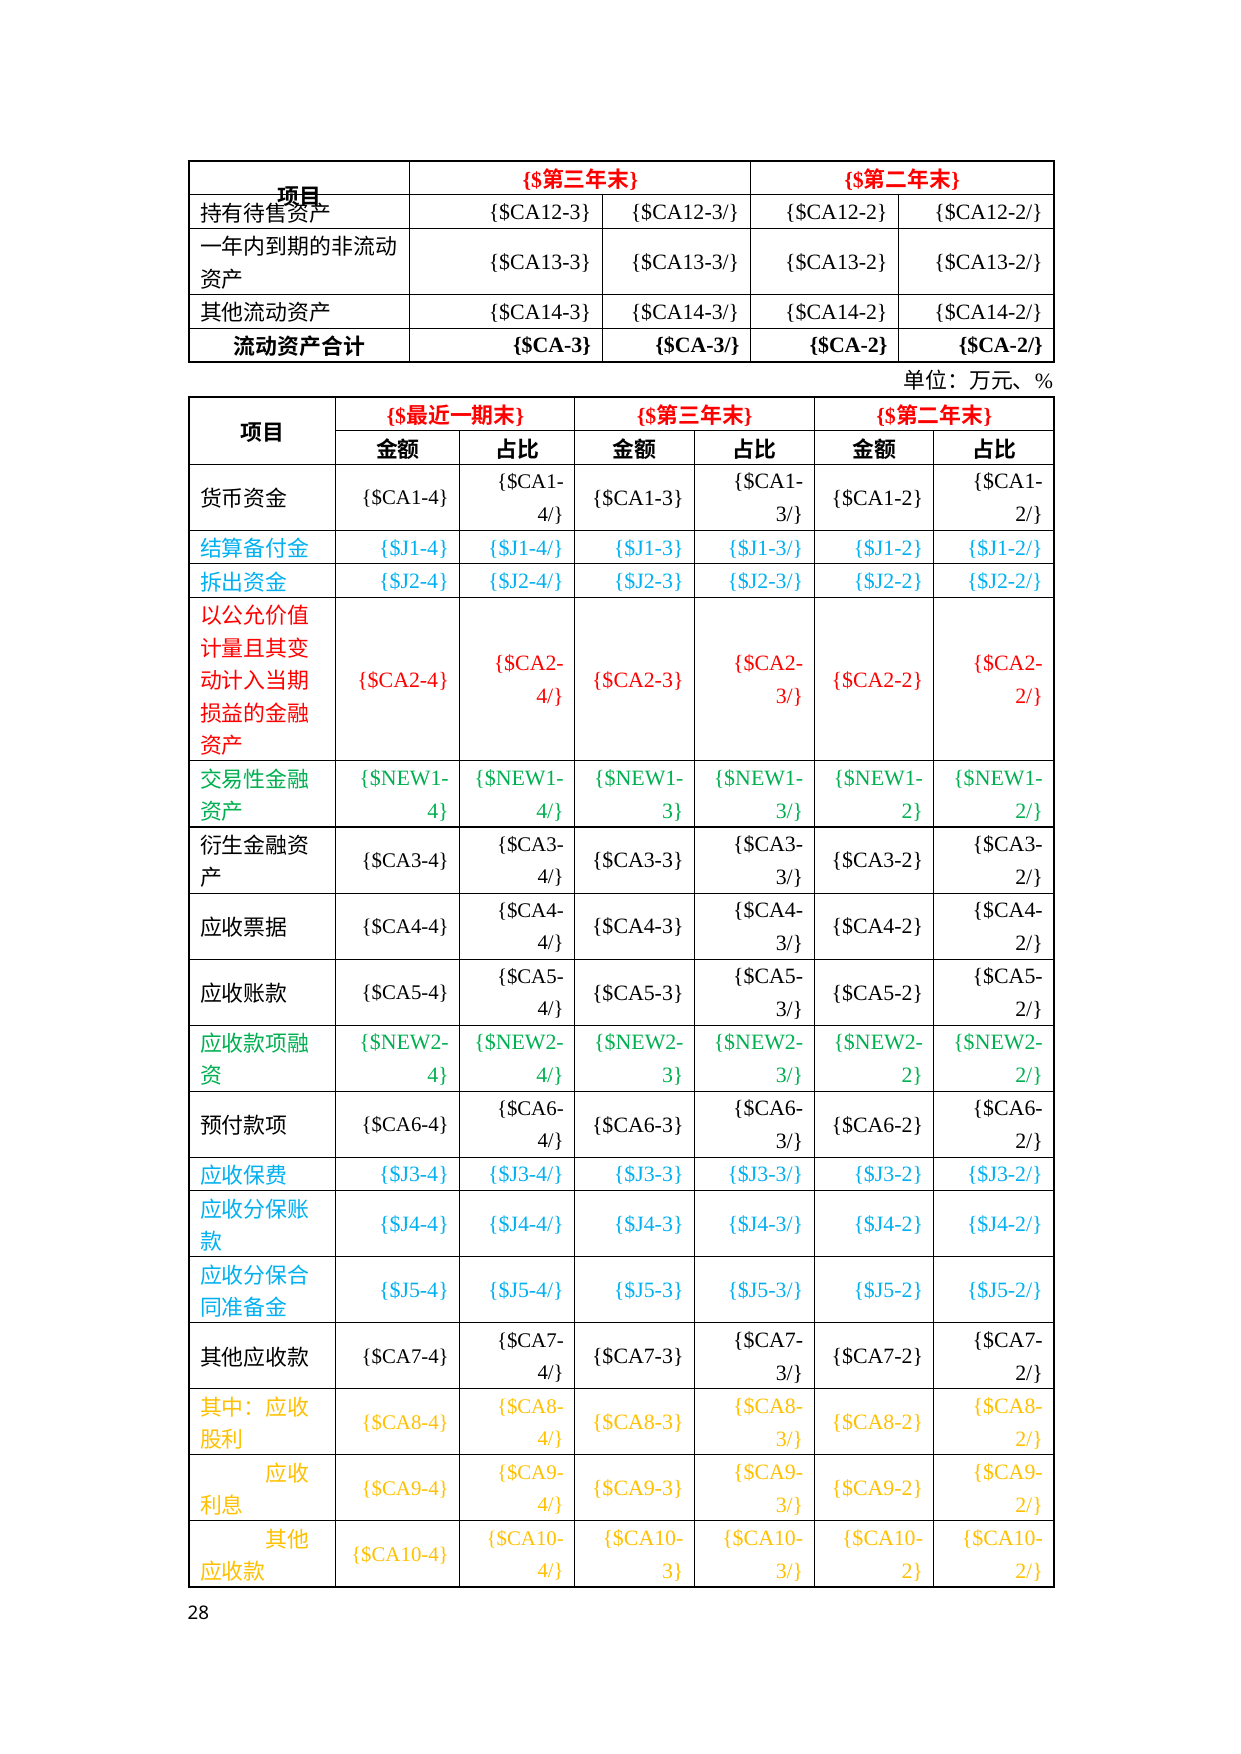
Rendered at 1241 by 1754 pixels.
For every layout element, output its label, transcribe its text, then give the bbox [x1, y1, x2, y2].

table_cell {$CA12-3/} [603, 195, 750, 228]
table_cell {$CA12-3} [410, 195, 602, 228]
table_cell {$CA5-4/} [460, 960, 574, 1024]
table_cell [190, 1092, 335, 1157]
table_cell {$CA12-2} [751, 195, 898, 228]
table_cell {$CA3-3/} [695, 828, 814, 892]
table_cell {$CA12-2/} [899, 195, 1053, 228]
table_cell {$NEW2-4} [336, 1026, 459, 1091]
table_cell {$CA-2/} [899, 329, 1053, 361]
table_cell {$J1-3/} [695, 531, 814, 563]
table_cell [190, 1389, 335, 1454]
table_cell 流动资产合计 [190, 329, 409, 361]
table_cell {$NEW2-4/} [460, 1026, 574, 1091]
table_cell {$CA13-2/} [899, 229, 1053, 294]
table_cell 金额 [336, 431, 459, 464]
table_cell {$J1-4} [336, 531, 459, 563]
table_cell {$NEW1-2/} [934, 761, 1053, 826]
table_cell {$J1-2} [815, 531, 933, 563]
table_cell {$J2-3} [575, 564, 694, 597]
table_cell {$CA1-3/} [695, 465, 814, 530]
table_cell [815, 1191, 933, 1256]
table_cell {$J1-2/} [934, 531, 1053, 563]
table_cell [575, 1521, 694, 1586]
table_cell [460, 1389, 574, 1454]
table_cell {$CA4-2/} [934, 894, 1053, 958]
table_cell {$CA4-3/} [695, 894, 814, 958]
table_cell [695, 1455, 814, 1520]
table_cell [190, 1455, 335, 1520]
table_cell {$CA5-3/} [695, 960, 814, 1024]
table_cell 金额 [575, 431, 694, 464]
table_header {$第三年末} [410, 162, 750, 194]
table_cell {$CA14-2} [751, 295, 898, 327]
table_cell {$CA3-3} [575, 828, 694, 892]
table_cell {$J2-4/} [460, 564, 574, 597]
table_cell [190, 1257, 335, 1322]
table_cell {$CA3-2/} [934, 828, 1053, 892]
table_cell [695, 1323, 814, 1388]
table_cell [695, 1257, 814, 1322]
table_cell {$CA2-3} [575, 598, 694, 760]
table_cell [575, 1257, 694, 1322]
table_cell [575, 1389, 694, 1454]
table_cell {$CA5-4} [336, 960, 459, 1024]
table_cell 金额 [815, 431, 933, 464]
table_cell 货币资金 [190, 465, 335, 530]
table_cell {$J1-4/} [460, 531, 574, 563]
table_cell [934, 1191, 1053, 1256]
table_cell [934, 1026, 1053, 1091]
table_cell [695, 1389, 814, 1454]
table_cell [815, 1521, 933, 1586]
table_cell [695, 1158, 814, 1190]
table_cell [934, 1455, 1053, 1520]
table_cell 衍生金融资产 [190, 828, 335, 892]
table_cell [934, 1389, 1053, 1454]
table_cell {$CA1-4/} [460, 465, 574, 530]
table_cell {$CA13-3} [410, 229, 602, 294]
table_cell {$CA3-4} [336, 828, 459, 892]
table_cell {$CA4-4/} [460, 894, 574, 958]
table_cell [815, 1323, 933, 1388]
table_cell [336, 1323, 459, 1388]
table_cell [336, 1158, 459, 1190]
table_cell {$NEW1-4/} [460, 761, 574, 826]
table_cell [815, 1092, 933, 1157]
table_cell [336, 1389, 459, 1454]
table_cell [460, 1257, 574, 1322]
table_cell {$CA5-3} [575, 960, 694, 1024]
text 单位：万元、% [187, 363, 1053, 396]
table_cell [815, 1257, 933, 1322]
table_cell 以公允价值计量且其变动计入当期损益的金融资产 [190, 598, 335, 760]
table_cell 拆出资金 [190, 564, 335, 597]
table_cell {$CA2-3/} [695, 598, 814, 760]
table_cell 应收票据 [190, 894, 335, 958]
table_cell {$CA1-2/} [934, 465, 1053, 530]
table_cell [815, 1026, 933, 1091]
table_cell 占比 [934, 431, 1053, 464]
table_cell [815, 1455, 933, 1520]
table_cell {$CA4-3} [575, 894, 694, 958]
table_cell 交易性金融资产 [190, 761, 335, 826]
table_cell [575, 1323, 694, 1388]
table_cell {$CA4-2} [815, 894, 933, 958]
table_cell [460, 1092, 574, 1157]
table_cell {$J2-3/} [695, 564, 814, 597]
table_cell 占比 [695, 431, 814, 464]
table_cell {$CA14-3} [410, 295, 602, 327]
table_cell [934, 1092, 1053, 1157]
table_header {$第二年末} [815, 398, 1053, 430]
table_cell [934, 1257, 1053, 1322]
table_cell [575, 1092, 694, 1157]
table_cell 一年内到期的非流动资产 [190, 229, 409, 294]
table_cell {$CA14-3/} [603, 295, 750, 327]
table_cell 应收款项融资 [190, 1026, 335, 1091]
table_cell {$CA13-3/} [603, 229, 750, 294]
table_cell {$CA5-2} [815, 960, 933, 1024]
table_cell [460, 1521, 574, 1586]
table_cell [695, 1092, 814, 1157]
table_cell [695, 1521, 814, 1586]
table_cell {$J1-3} [575, 531, 694, 563]
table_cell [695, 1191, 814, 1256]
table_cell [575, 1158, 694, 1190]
table_cell 持有待售资产 [190, 195, 409, 228]
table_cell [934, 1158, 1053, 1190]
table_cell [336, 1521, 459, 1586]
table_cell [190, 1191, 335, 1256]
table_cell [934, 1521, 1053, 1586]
table_cell {$CA-2} [751, 329, 898, 361]
table_cell 结算备付金 [190, 531, 335, 563]
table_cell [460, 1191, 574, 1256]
table_cell {$CA14-2/} [899, 295, 1053, 327]
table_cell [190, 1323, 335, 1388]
table_cell {$CA3-4/} [460, 828, 574, 892]
table_cell {$NEW1-4} [336, 761, 459, 826]
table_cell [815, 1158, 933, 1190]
table_cell {$CA5-2/} [934, 960, 1053, 1024]
table_header {$第二年末} [751, 162, 1053, 194]
table_cell {$J2-4} [336, 564, 459, 597]
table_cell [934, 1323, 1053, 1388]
table_cell {$CA1-3} [575, 465, 694, 530]
table_cell {$CA4-4} [336, 894, 459, 958]
table_cell 应收账款 [190, 960, 335, 1024]
table_cell {$CA13-2} [751, 229, 898, 294]
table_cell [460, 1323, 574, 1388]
table_cell {$CA1-2} [815, 465, 933, 530]
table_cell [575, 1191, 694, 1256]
table_cell {$CA1-4} [336, 465, 459, 530]
table_cell {$CA2-2} [815, 598, 933, 760]
table_cell {$J2-2/} [934, 564, 1053, 597]
table_cell {$J2-2} [815, 564, 933, 597]
table_cell {$CA-3/} [603, 329, 750, 361]
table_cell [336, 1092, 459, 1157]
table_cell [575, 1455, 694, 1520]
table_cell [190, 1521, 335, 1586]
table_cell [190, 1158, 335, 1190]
table_cell {$NEW1-2} [815, 761, 933, 826]
table_cell 其他流动资产 [190, 295, 409, 327]
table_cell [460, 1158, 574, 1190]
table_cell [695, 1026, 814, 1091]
table_header 项目 [190, 162, 409, 194]
table_cell {$CA-3} [410, 329, 602, 361]
table_cell 占比 [460, 431, 574, 464]
table_cell {$NEW1-3} [575, 761, 694, 826]
table_cell {$CA2-2/} [934, 598, 1053, 760]
table_cell {$NEW1-3/} [695, 761, 814, 826]
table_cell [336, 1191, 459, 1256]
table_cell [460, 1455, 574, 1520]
table_header {$最近一期末} [336, 398, 574, 430]
table_cell {$NEW2-3} [575, 1026, 694, 1091]
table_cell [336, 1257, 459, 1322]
table_cell {$CA2-4/} [460, 598, 574, 760]
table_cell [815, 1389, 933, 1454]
table_cell {$CA2-4} [336, 598, 459, 760]
table_header 项目 [190, 398, 335, 464]
table_cell {$CA3-2} [815, 828, 933, 892]
table_header {$第三年末} [575, 398, 814, 430]
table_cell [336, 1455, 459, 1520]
